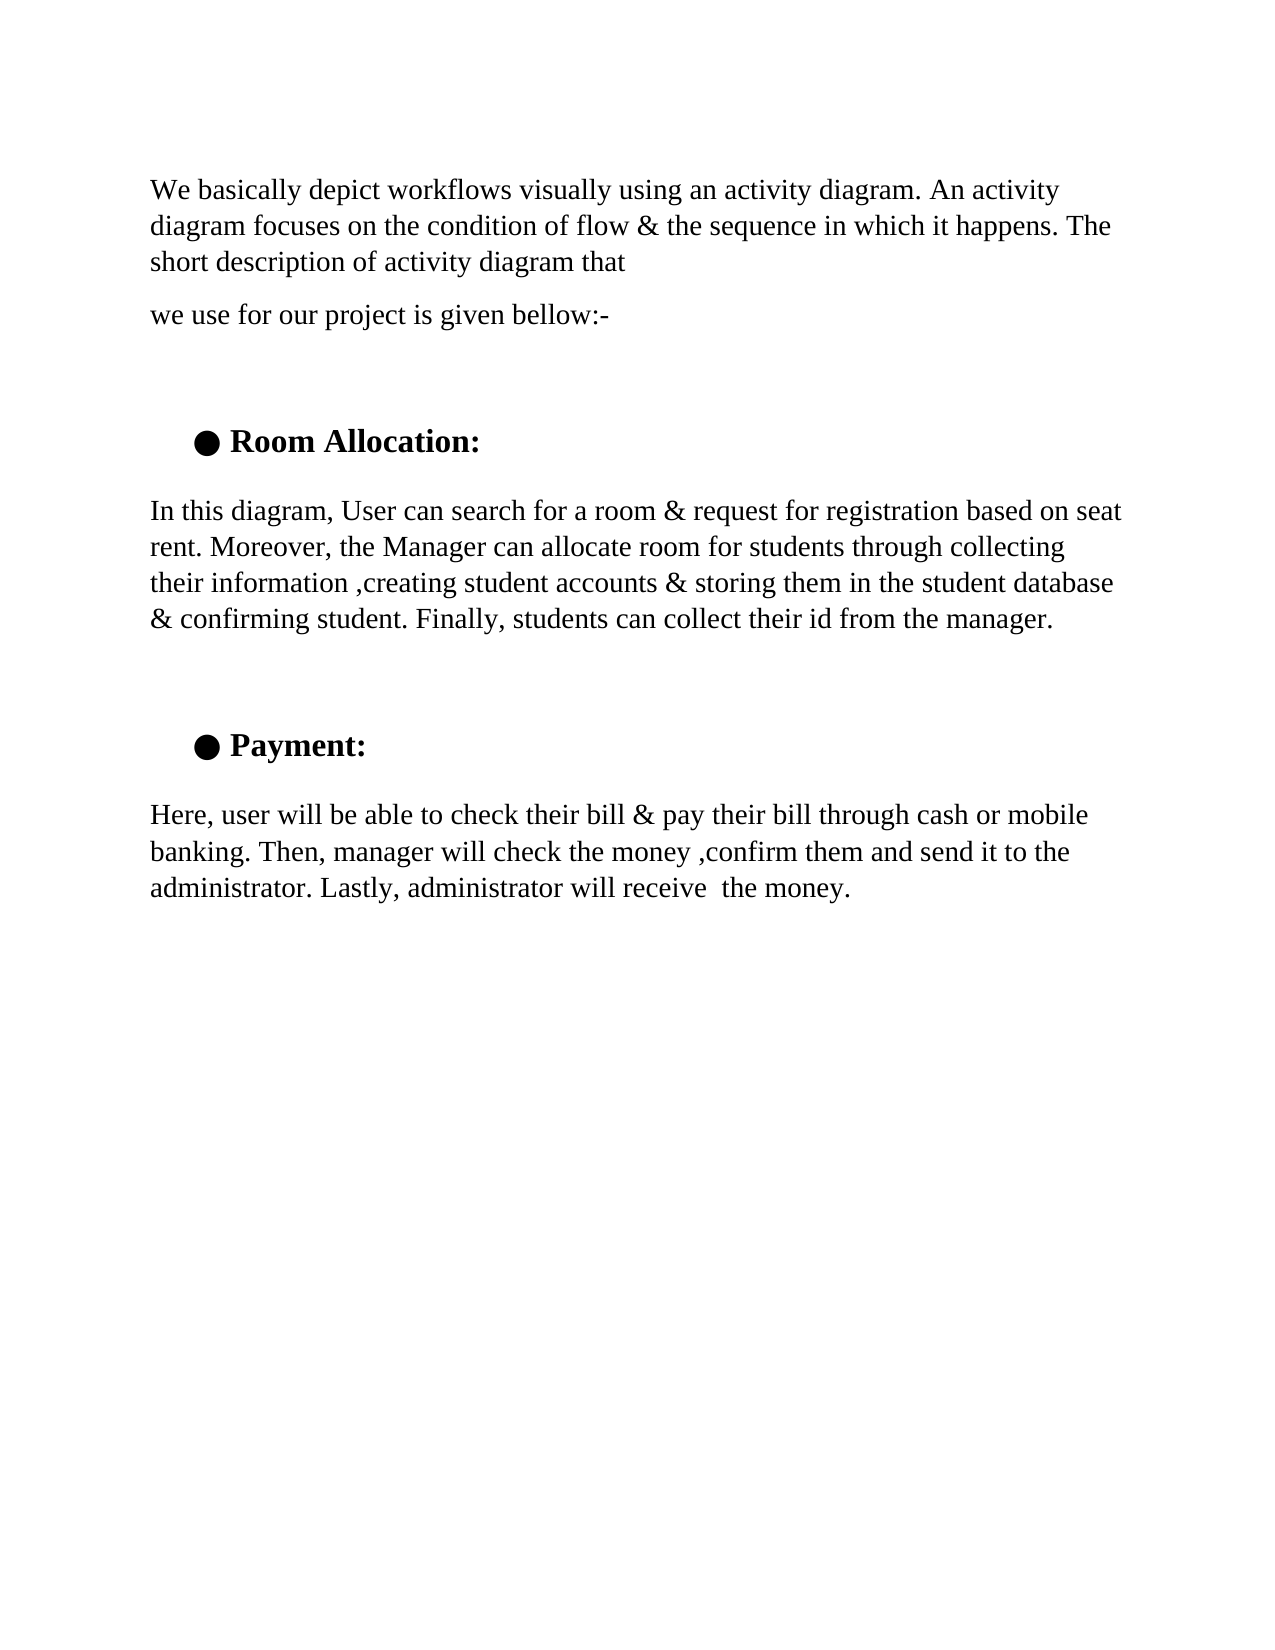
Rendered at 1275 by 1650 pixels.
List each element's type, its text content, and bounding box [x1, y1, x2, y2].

list Room Allocation: [192, 403, 1125, 471]
text we use for our project is given bellow:- [150, 297, 1125, 331]
text We basically depict workflows visually using an activity diagram. An activity diagram focuses on the condition of flow & the sequence in which it happens. The short description of activity diagram that [150, 172, 1125, 278]
text In this diagram, User can search for a room & request for registration based on seat rent. Moreover, the Manager can allocate room for students through collecting their information ,creating student accounts & storing them in the student database & confirming student. Finally, students can collect their id from the manager. [150, 493, 1125, 635]
list Payment: [192, 707, 1125, 775]
text Here, user will be able to check their bill & pay their bill through cash or mobile banking. Then, manager will check the money ,confirm them and send it to the administrator. Lastly, administrator will receive the money. [150, 797, 1125, 903]
